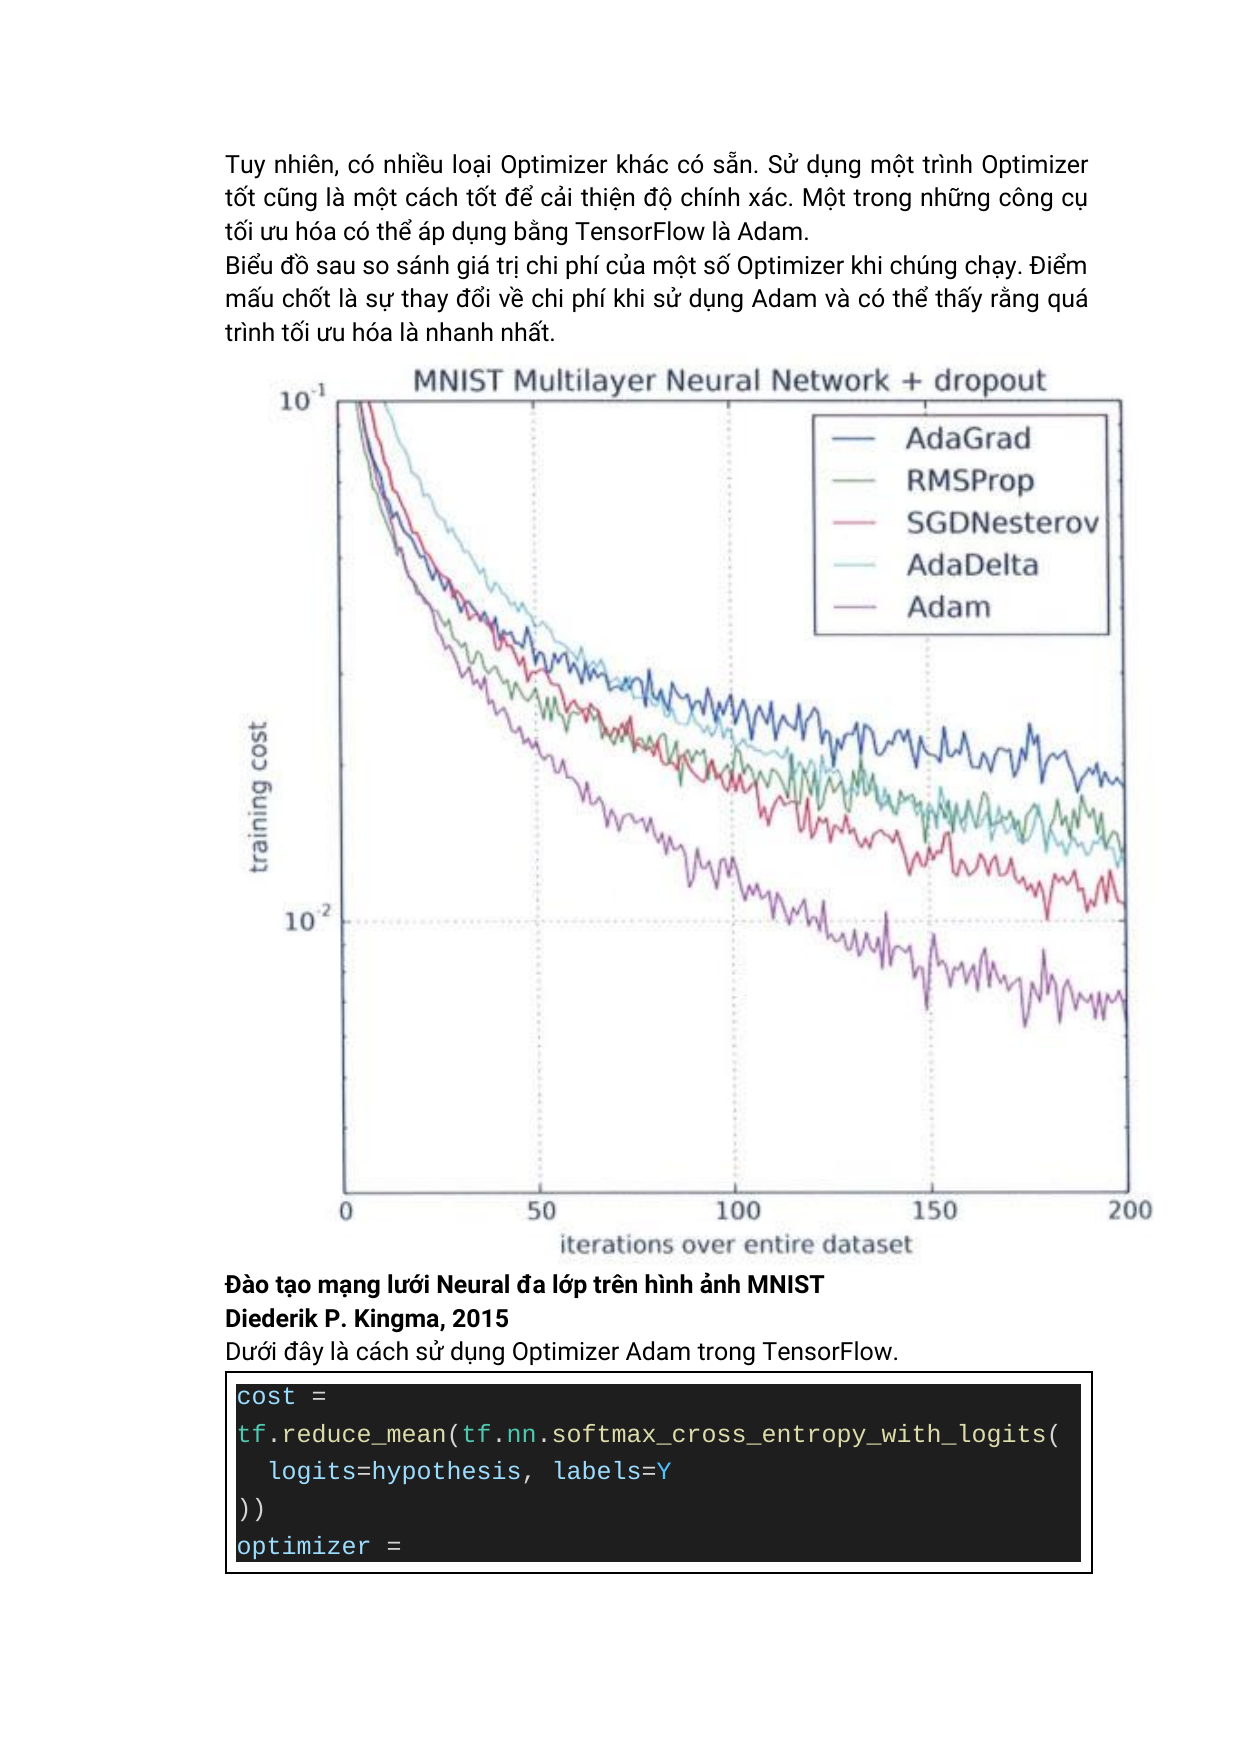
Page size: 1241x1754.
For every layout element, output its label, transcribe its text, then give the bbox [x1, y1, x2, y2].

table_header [227, 1373, 1091, 1572]
picture [225, 351, 1166, 1267]
text Đào tạo mạng lưới Neural đa lớp trên hình ảnh MNIST [225, 1270, 1090, 1299]
text Dưới đây là cách sử dụng Optimizer Adam trong TensorFlow. [225, 1338, 1090, 1367]
text Biểu đồ sau so sánh giá trị chi phí của một số Optimizer khi chúng chạy. Điểm mấu chốt là sự thay đổi về chi phí khi sử dụng Adam và có thể thấy rằng quá trình tối ưu hóa là nhanh nhất. [225, 251, 1090, 347]
text Tuy nhiên, có nhiều loại Optimizer khác có sẵn. Sử dụng một trình Optimizer tốt cũng là một cách tốt để cải thiện độ chính xác. Một trong những công cụ tối ưu hóa có thể áp dụng bằng TensorFlow là Adam. [225, 150, 1090, 247]
text Diederik P. Kingma, 2015 [225, 1304, 1090, 1333]
